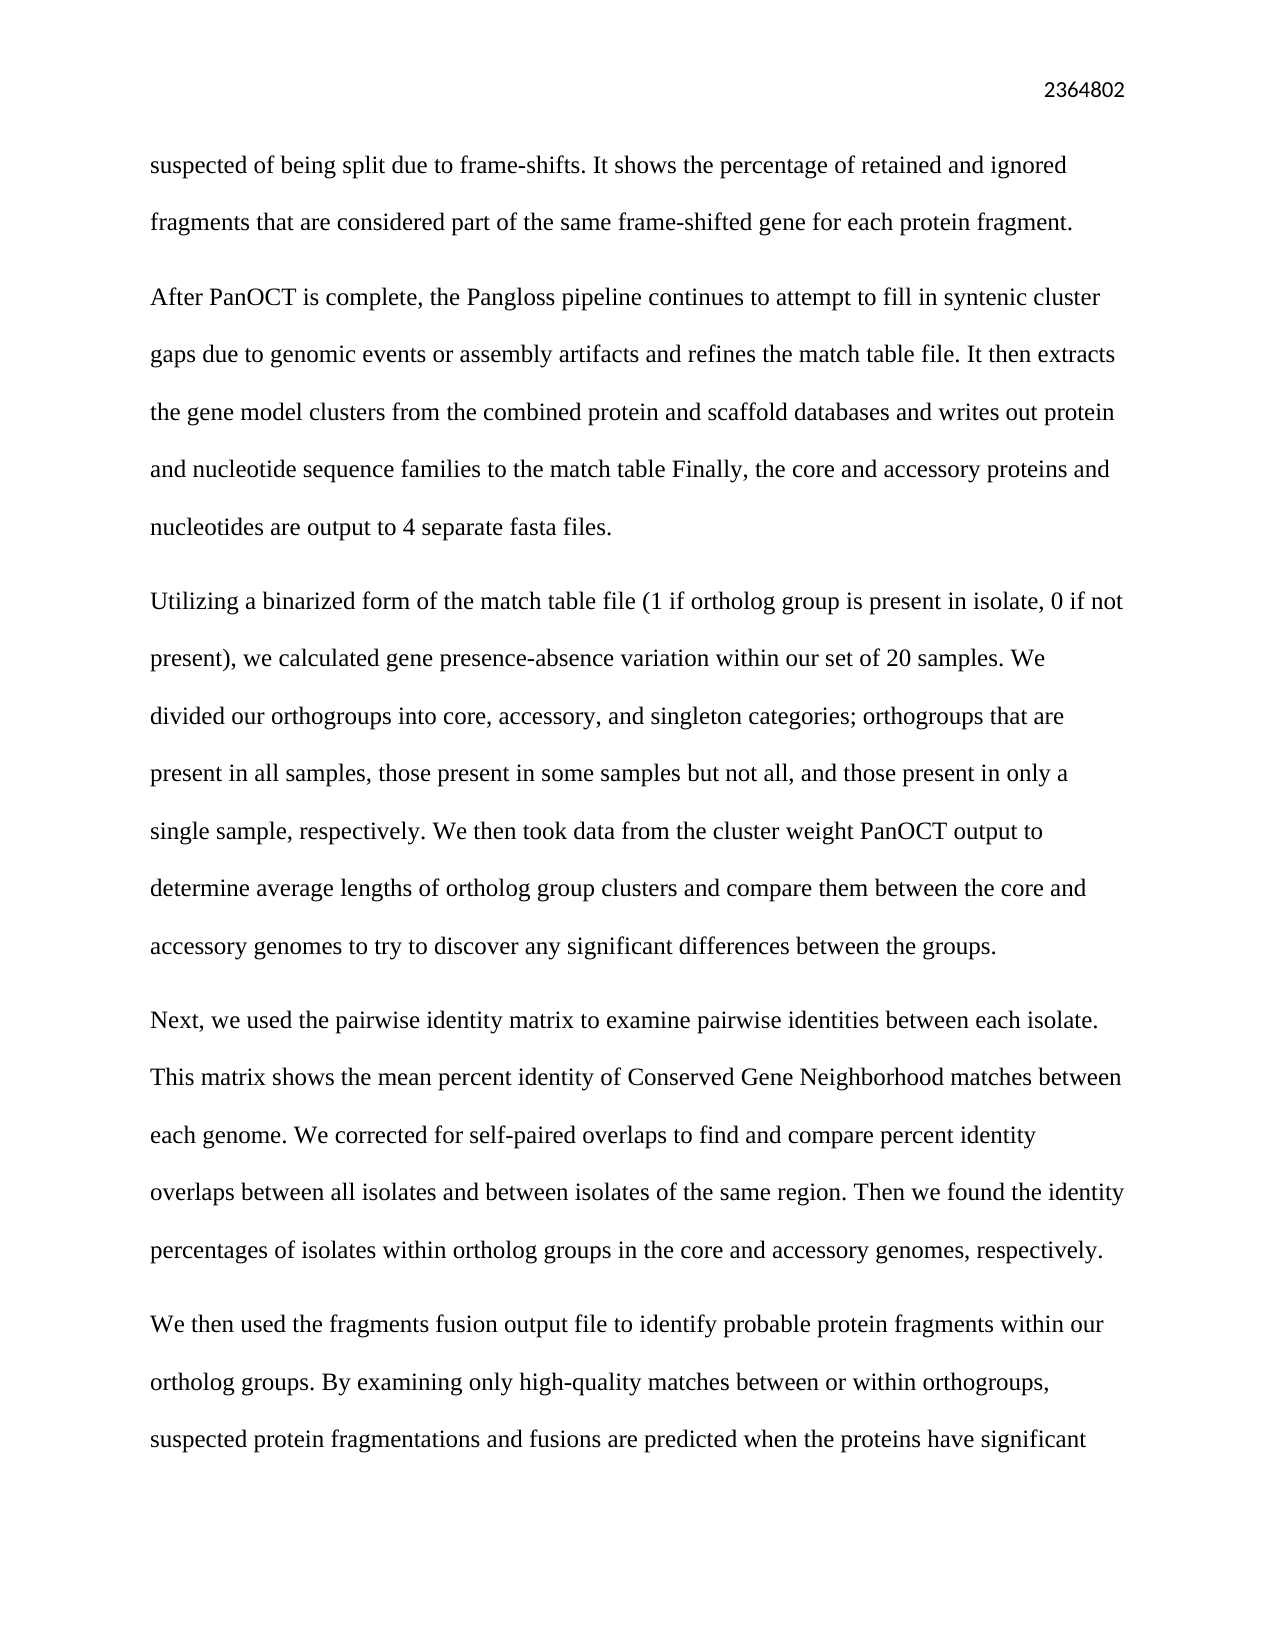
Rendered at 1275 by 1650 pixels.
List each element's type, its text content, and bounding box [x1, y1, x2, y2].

text Next, we used the pairwise identity matrix to examine pairwise identities between each isolate. This matrix shows the mean percent identity of Conserved Gene Neighborhood matches between each genome. We corrected for self-paired overlaps to find and compare percent identity overlaps between all isolates and between isolates of the same region. Then we found the identity percentages of isolates within ortholog groups in the core and accessory genomes, respectively. [150, 1005, 1125, 1264]
text After PanOCT is complete, the Pangloss pipeline continues to attempt to fill in syntenic cluster gaps due to genomic events or assembly artifacts and refines the match table file. It then extracts the gene model clusters from the combined protein and scaffold databases and writes out protein and nucleotide sequence families to the match table Finally, the core and accessory proteins and nucleotides are output to 4 separate fasta files. [150, 282, 1125, 540]
text Utilizing a binarized form of the match table file (1 if ortholog group is present in isolate, 0 if not present), we calculated gene presence-absence variation within our set of 20 samples. We divided our orthogroups into core, accessory, and singleton categories; orthogroups that are present in all samples, those present in some samples but not all, and those present in only a single sample, respectively. We then took data from the cluster weight PanOCT output to determine average lengths of ortholog group clusters and compare them between the core and accessory genomes to try to discover any significant differences between the groups. [150, 586, 1125, 959]
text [150, 150, 1125, 236]
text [150, 1309, 1125, 1453]
